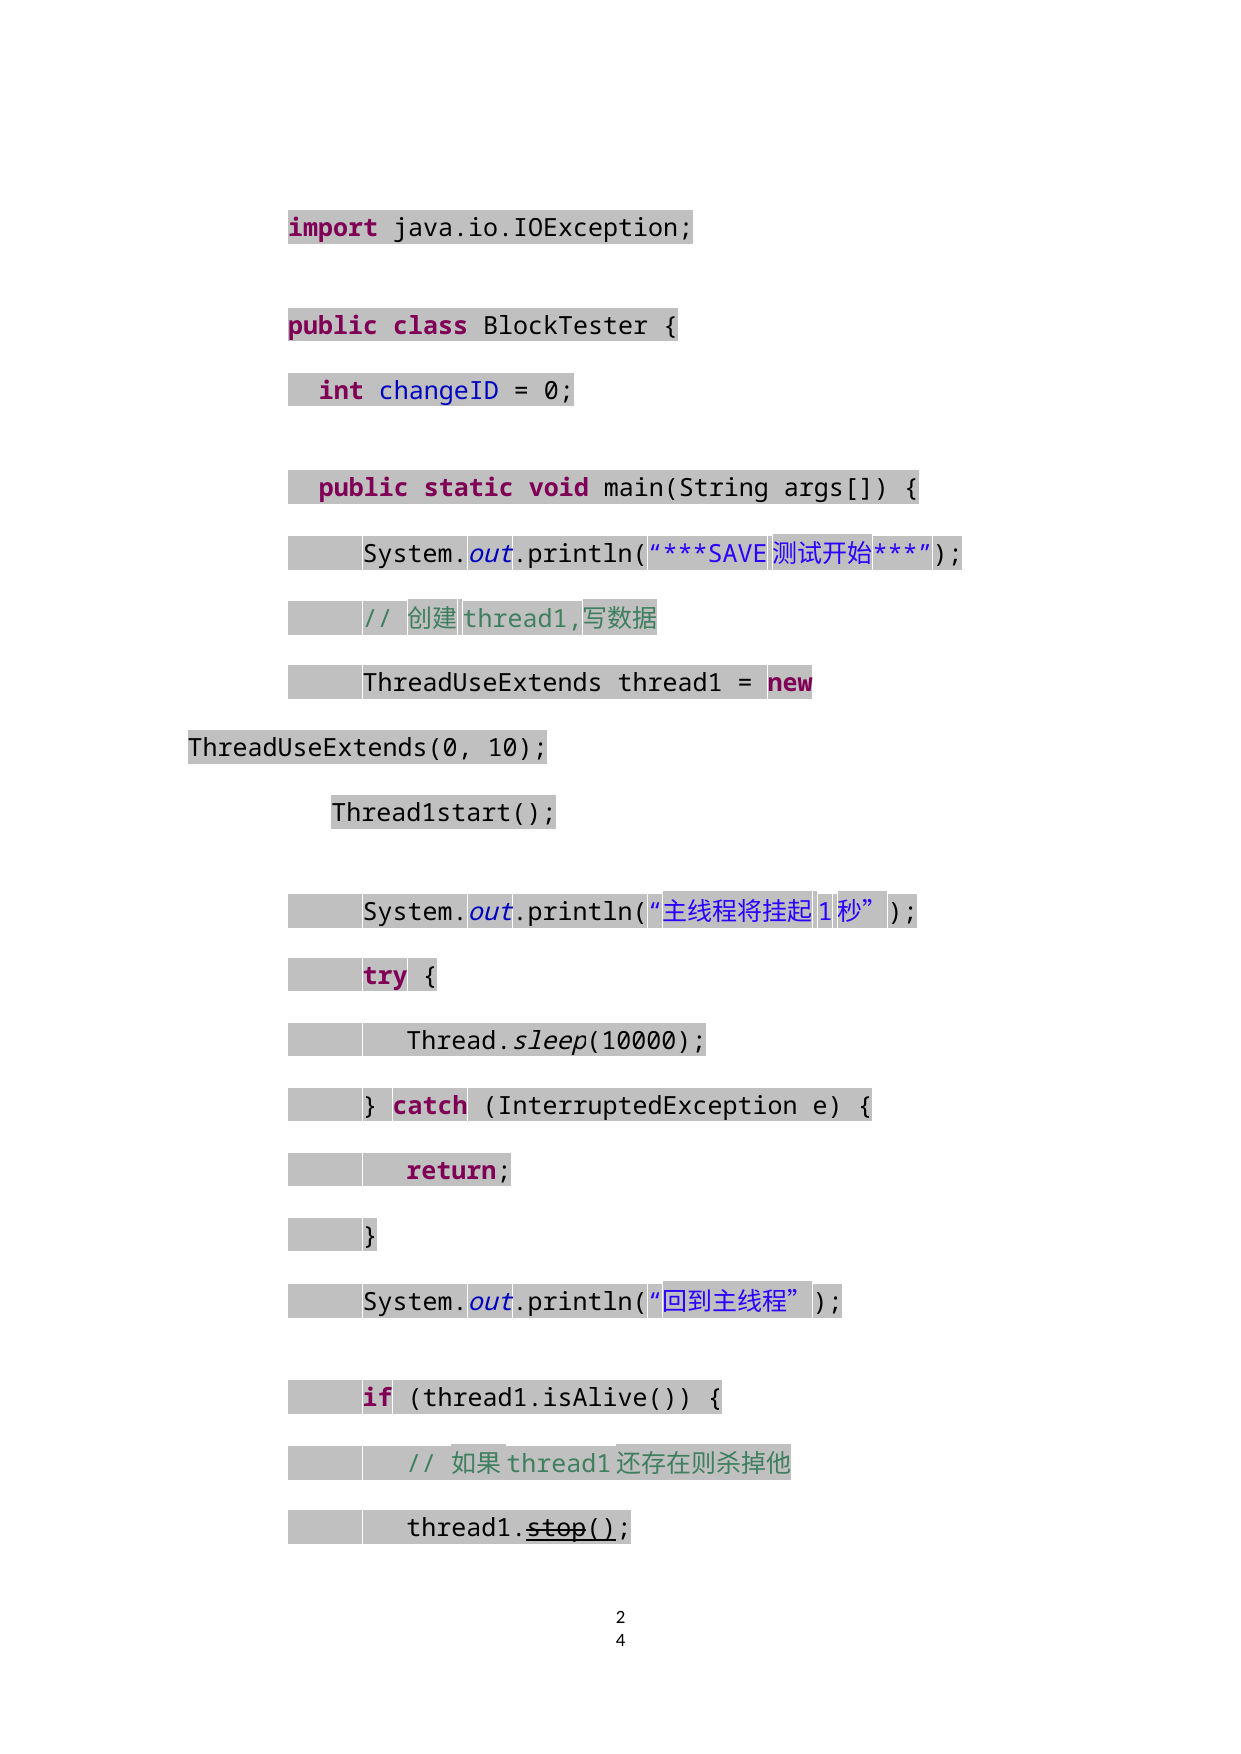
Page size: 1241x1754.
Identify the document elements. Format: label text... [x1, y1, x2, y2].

text int changeID = 0; [187, 357, 1053, 422]
text } [187, 1202, 1053, 1267]
text System.out.println(“回到主线程”); [187, 1267, 1053, 1332]
text import java.io.IOException; [187, 194, 1053, 259]
text System.out.println(“***SAVE测试开始***”); [187, 519, 1053, 584]
text public class BlockTester { [187, 292, 1053, 357]
text return; [187, 1137, 1053, 1202]
text Thread.sleep(10000); [187, 1007, 1053, 1072]
text thread1.stop(); [187, 1494, 1053, 1559]
text // 创建thread1,写数据 [187, 584, 1053, 649]
text } catch (InterruptedException e) { [187, 1072, 1053, 1137]
text public static void main(String args[]) { [187, 454, 1053, 519]
text if (thread1.isAlive()) { [187, 1364, 1053, 1429]
text try { [187, 942, 1053, 1007]
text System.out.println(“主线程将挂起1秒”); [187, 877, 1053, 942]
text Thread1start(); [231, 779, 1053, 844]
text // 如果thread1还存在则杀掉他 [187, 1429, 1053, 1494]
text ThreadUseExtends thread1 = new ThreadUseExtends(0, 10); [187, 649, 1053, 779]
